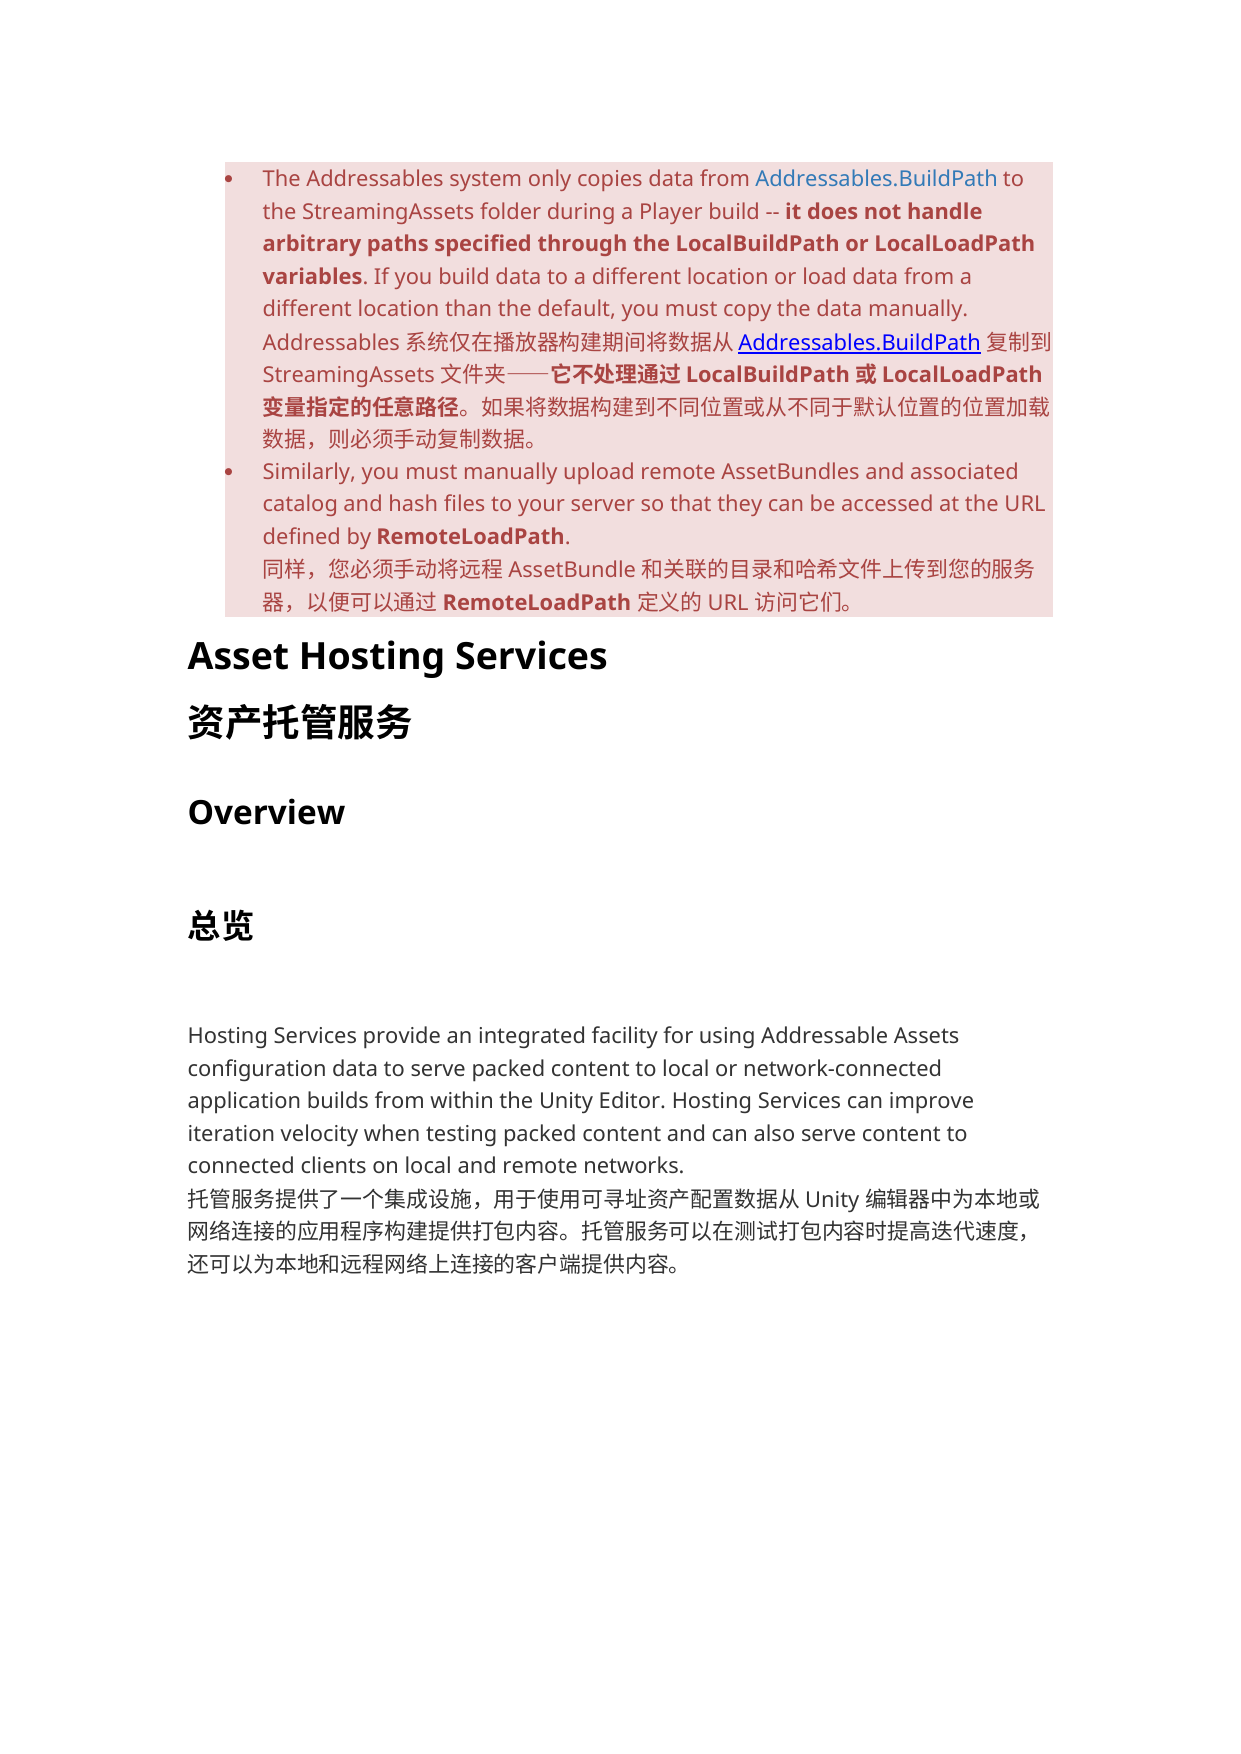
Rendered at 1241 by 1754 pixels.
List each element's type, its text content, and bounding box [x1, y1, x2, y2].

subtitle Asset Hosting Services 资产托管服务 [187, 622, 1053, 752]
subtitle Overview 总览 [187, 779, 1053, 957]
list Similarly, you must manually upload remote AssetBundles and associated catalog and hash files to your server so that they can be accessed at the URL defined by RemoteLoadPath. 同样，您必须手动将远程 AssetBundle 和关联的目录和哈希文件上传到您的服务器，以便可以通过 RemoteLoadPath 定义的 URL 访问它们。 [225, 454, 1053, 617]
text Hosting Services provide an integrated facility for using Addressable Assets configuration data to serve packed content to local or network-connected application builds from within the Unity Editor. Hosting Services can improve iteration velocity when testing packed content and can also serve content to connected clients on local and remote networks. 托管服务提供了一个集成设施，用于使用可寻址资产配置数据从 Unity 编辑器中为本地或网络连接的应用程序构建提供打包内容。托管服务可以在测试打包内容时提高迭代速度，还可以为本地和远程网络上连接的客户端提供内容。 [187, 1019, 1053, 1279]
list The Addressables system only copies data from Addressables.BuildPath to the StreamingAssets folder during a Player build -- it does not handle arbitrary paths specified through the LocalBuildPath or LocalLoadPath variables. If you build data to a different location or load data from a different location than the default, you must copy the data manually. Addressables 系统仅在播放器构建期间将数据从Addressables.BuildPath 复制到StreamingAssets 文件夹——它不处理通过LocalBuildPath 或LocalLoadPath 变量指定的任意路径。如果将数据构建到不同位置或从不同于默认位置的位置加载数据，则必须手动复制数据。 [225, 162, 1053, 454]
